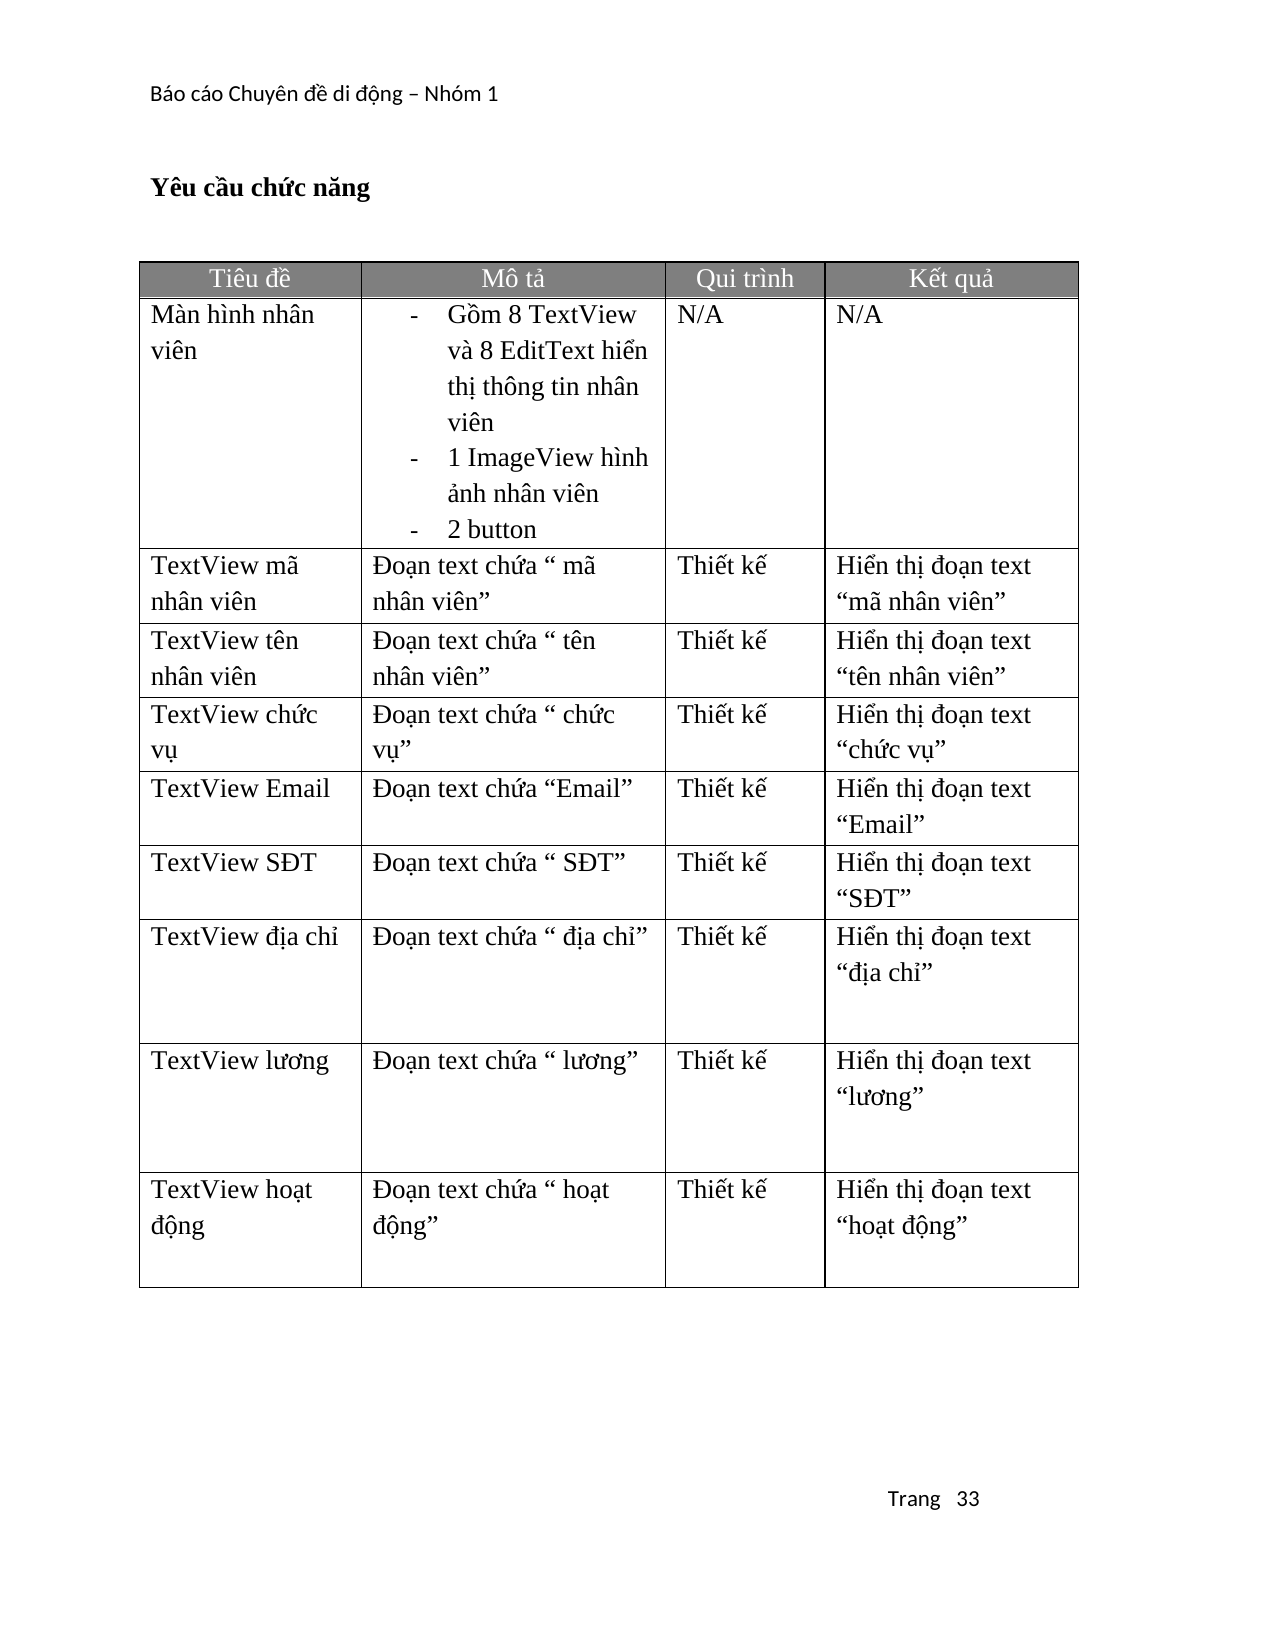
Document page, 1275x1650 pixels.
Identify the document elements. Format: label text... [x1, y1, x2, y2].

table_cell Hiển thị đoạn text “địa chỉ” [826, 920, 1078, 1043]
table_cell Hiển thị đoạn text “tên nhân viên” [826, 624, 1078, 697]
table_cell Thiết kế [666, 772, 824, 845]
table_cell Đoạn text chứa “ địa chỉ” [362, 920, 665, 1043]
table_cell Thiết kế [666, 920, 824, 1043]
table_cell Thiết kế [666, 549, 824, 623]
table_cell Hiển thị đoạn text “lương” [826, 1044, 1078, 1172]
table_cell Thiết kế [666, 1044, 824, 1172]
table_cell TextView hoạt động [140, 1173, 361, 1287]
table_cell Thiết kế [666, 1173, 824, 1287]
table_cell Đoạn text chứa “ mã nhân viên” [362, 549, 665, 623]
table_cell TextView địa chỉ [140, 920, 361, 1043]
table_cell Đoạn text chứa “ lương” [362, 1044, 665, 1172]
table_cell Đoạn text chứa “ chức vụ” [362, 698, 665, 771]
table_cell Đoạn text chứa “ tên nhân viên” [362, 624, 665, 697]
table_cell Hiển thị đoạn text “mã nhân viên” [826, 549, 1078, 623]
table_cell Thiết kế [666, 846, 824, 919]
table_header Tiêu đề [140, 263, 361, 297]
table_cell TextView chức vụ [140, 698, 361, 771]
table_cell Thiết kế [666, 624, 824, 697]
table_cell Hiển thị đoạn text “Email” [826, 772, 1078, 845]
table_cell Đoạn text chứa “Email” [362, 772, 665, 845]
table_cell Hiển thị đoạn text “hoạt động” [826, 1173, 1078, 1287]
table_cell TextView lương [140, 1044, 361, 1172]
table_cell Gồm 8 TextView và 8 EditText hiển thị thông tin nhân viên 1 ImageView hình ảnh nhân viên 2 button [362, 299, 665, 548]
table_cell Màn hình nhân viên [140, 299, 361, 548]
table_cell Đoạn text chứa “ SĐT” [362, 846, 665, 919]
table_cell Hiển thị đoạn text “SĐT” [826, 846, 1078, 919]
table_cell TextView mã nhân viên [140, 549, 361, 623]
table_header Qui trình [666, 263, 824, 297]
table_header Mô tả [362, 263, 665, 297]
table_cell Thiết kế [666, 698, 824, 771]
table_cell Hiển thị đoạn text “chức vụ” [826, 698, 1078, 771]
table_cell N/A [826, 299, 1078, 548]
text Yêu cầu chức năng [150, 171, 981, 202]
table_cell N/A [666, 299, 824, 548]
table_cell Đoạn text chứa “ hoạt động” [362, 1173, 665, 1287]
table_header Kết quả [826, 263, 1078, 297]
table_cell TextView tên nhân viên [140, 624, 361, 697]
table_cell TextView Email [140, 772, 361, 845]
table_cell TextView SĐT [140, 846, 361, 919]
